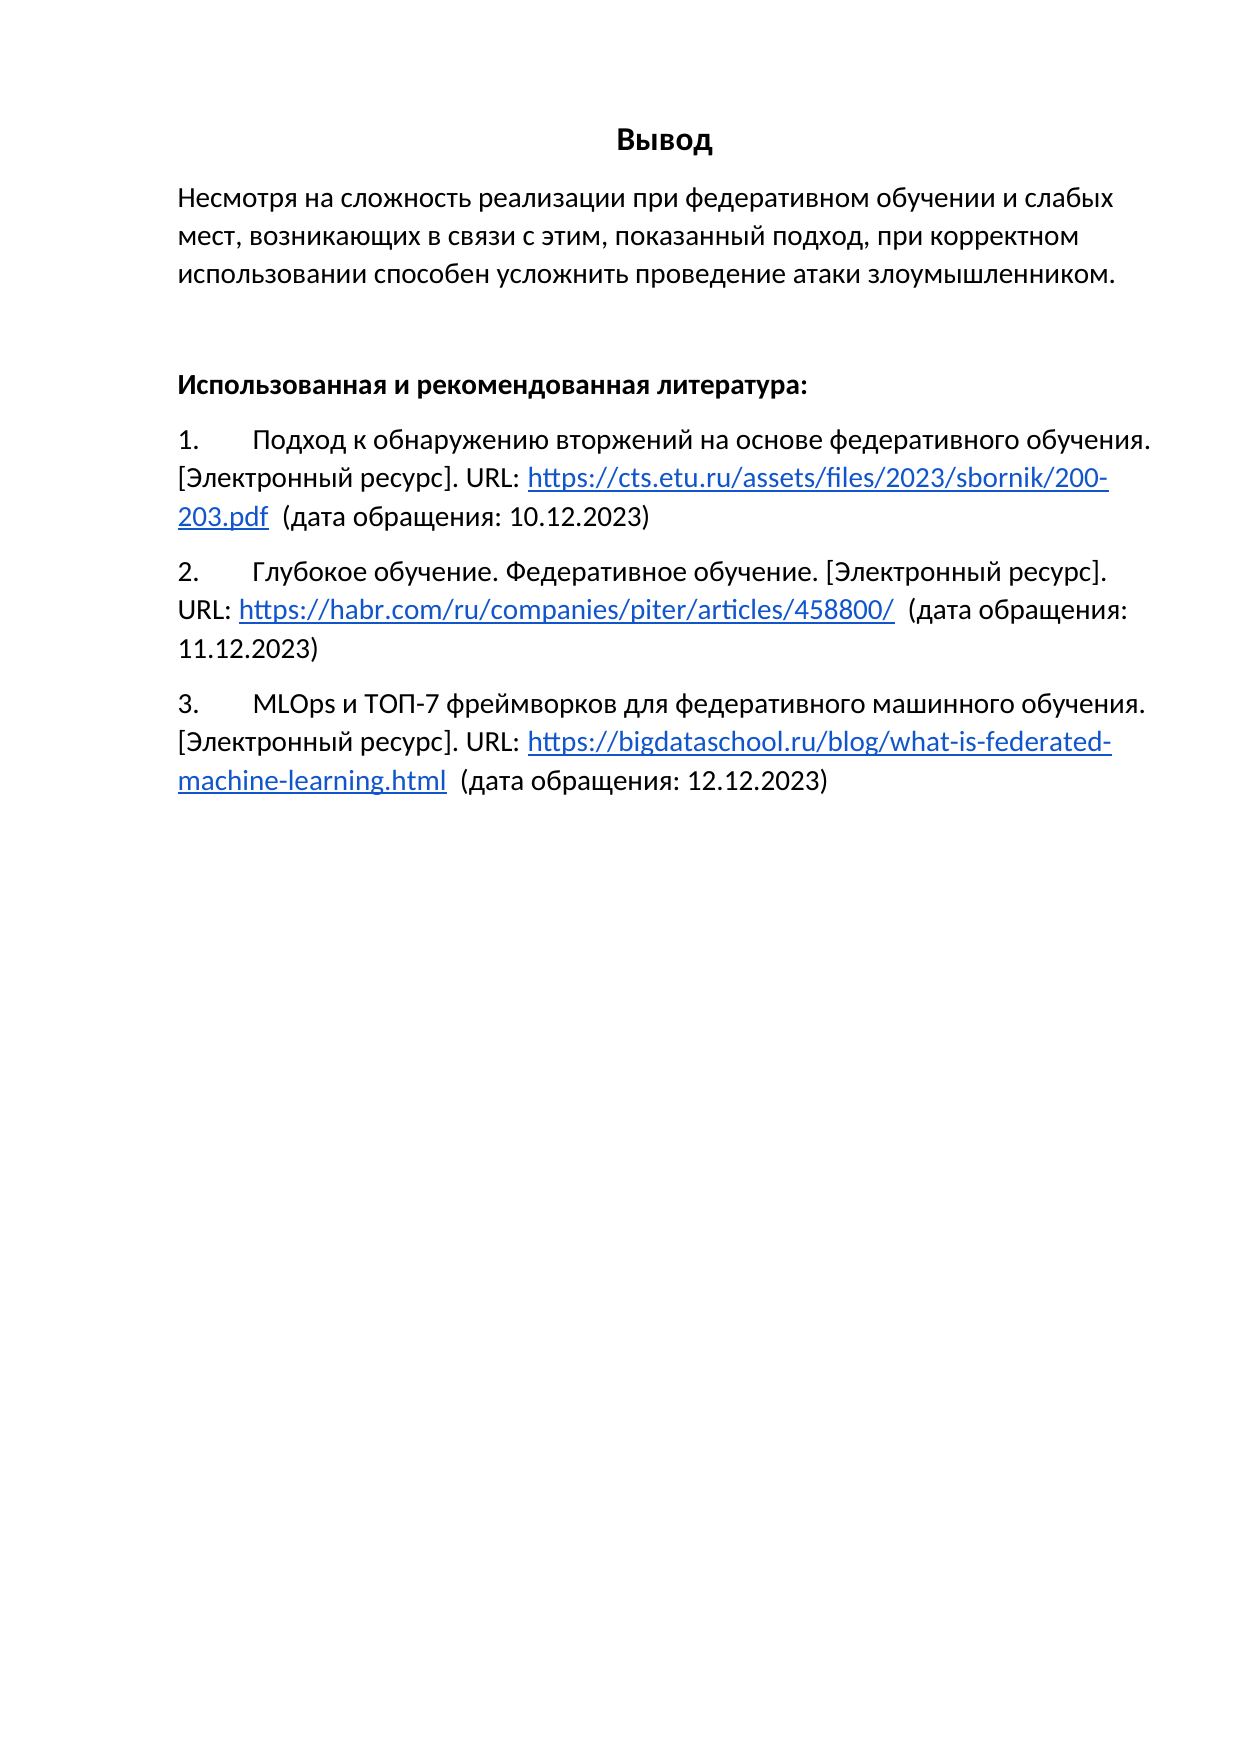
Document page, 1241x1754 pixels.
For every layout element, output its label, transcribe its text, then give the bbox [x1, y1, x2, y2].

text Вывод [177, 118, 1152, 159]
text 3. MLOps и ТОП-7 фреймворков для федеративного машинного обучения. [Электронный ресурс]. URL: https://bigdataschool.ru/blog/what-is-federated-machine-learning.html (дата обращения: 12.12.2023) [177, 685, 1152, 797]
text Несмотря на сложность реализации при федеративном обучении и слабых мест, возникающих в связи с этим, показанный подход, при корректном использовании способен усложнить проведение атаки злоумышленником. [177, 179, 1152, 291]
text 1. Подход к обнаружению вторжений на основе федеративного обучения. [Электронный ресурс]. URL: https://cts.etu.ru/assets/files/2023/sbornik/200-203.pdf (дата обращения: 10.12.2023) [177, 421, 1152, 533]
text 2. Глубокое обучение. Федеративное обучение. [Электронный ресурс]. URL: https://habr.com/ru/companies/piter/articles/458800/ (дата обращения: 11.12.2023) [177, 553, 1152, 665]
text Использованная и рекомендованная литература: [177, 366, 1152, 401]
